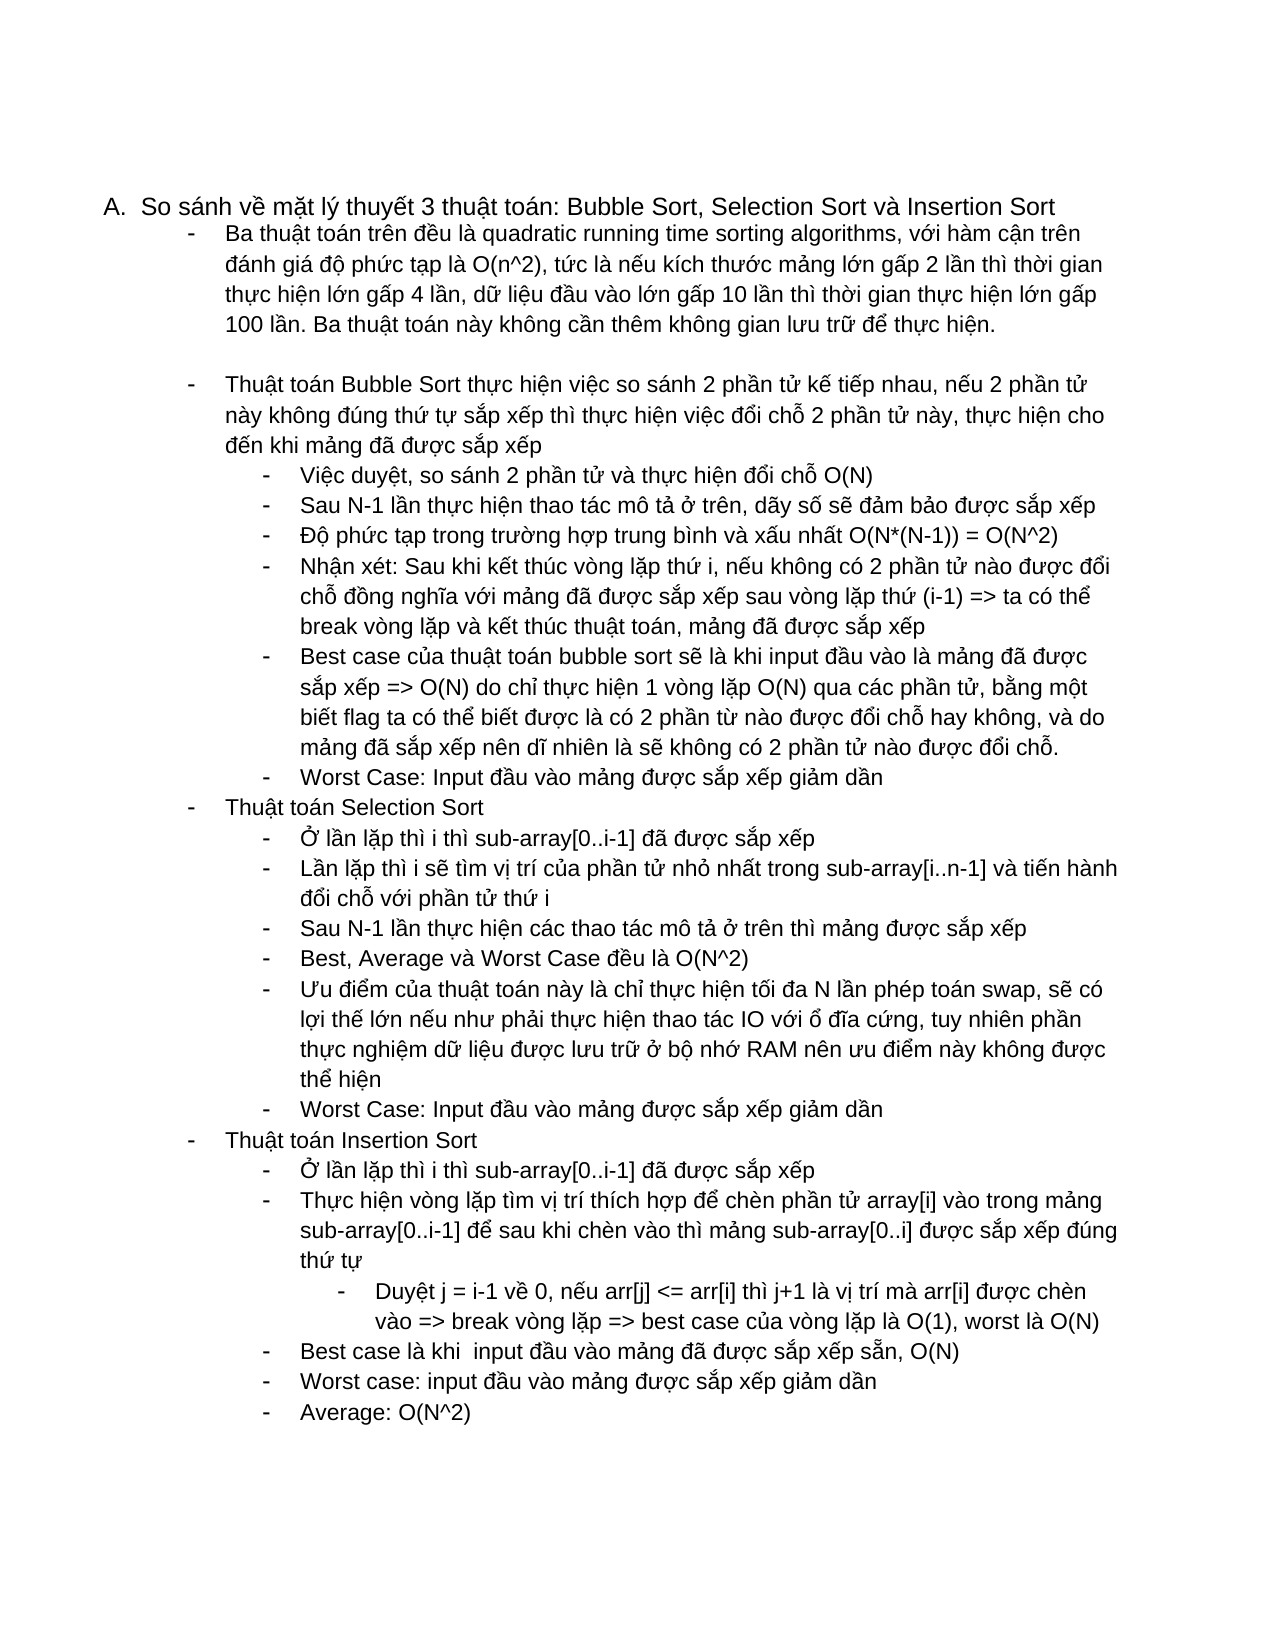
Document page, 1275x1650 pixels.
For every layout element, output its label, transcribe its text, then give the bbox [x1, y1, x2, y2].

list Best case của thuật toán bubble sort sẽ là khi input đầu vào là mảng đã được sắp xếp => O(N) do chỉ thực hiện 1 vòng lặp O(N) qua các phần tử, bằng một biết flag ta có thể biết được là có 2 phần từ nào được đổi chỗ hay không, và do mảng đã sắp xếp nên dĩ nhiên là sẽ không có 2 phần tử nào được đổi chỗ. [262, 643, 1125, 760]
list Worst Case: Input đầu vào mảng được sắp xếp giảm dần [262, 1096, 1125, 1123]
list Thuật toán Insertion Sort [187, 1127, 1125, 1153]
list Average: O(N^2) [262, 1398, 1125, 1425]
list Thuật toán Selection Sort [187, 794, 1125, 821]
list Thuật toán Bubble Sort thực hiện việc so sánh 2 phần tử kế tiếp nhau, nếu 2 phần tử này không đúng thứ tự sắp xếp thì thực hiện việc đổi chỗ 2 phần tử này, thực hiện cho đến khi mảng đã được sắp xếp [187, 371, 1125, 458]
list Độ phức tạp trong trường hợp trung bình và xấu nhất O(N*(N-1)) = O(N^2) [262, 522, 1125, 549]
list Best, Average và Worst Case đều là O(N^2) [262, 945, 1125, 972]
list Ưu điểm của thuật toán này là chỉ thực hiện tối đa N lần phép toán swap, sẽ có lợi thế lớn nếu như phải thực hiện thao tác IO với ổ đĩa cứng, tuy nhiên phần thực nghiệm dữ liệu được lưu trữ ở bộ nhớ RAM nên ưu điểm này không được thể hiện [262, 976, 1125, 1093]
list Worst Case: Input đầu vào mảng được sắp xếp giảm dần [262, 764, 1125, 791]
subtitle So sánh về mặt lý thuyết 3 thuật toán: Bubble Sort, Selection Sort và Insertion Sort [103, 192, 1125, 220]
list Duyệt j = i-1 về 0, nếu arr[j] <= arr[i] thì j+1 là vị trí mà arr[i] được chèn vào => break vòng lặp => best case của vòng lặp là O(1), worst là O(N) [337, 1278, 1125, 1334]
list Sau N-1 lần thực hiện thao tác mô tả ở trên, dãy số sẽ đảm bảo được sắp xếp [262, 492, 1125, 519]
list Lần lặp thì i sẽ tìm vị trí của phần tử nhỏ nhất trong sub-array[i..n-1] và tiến hành đổi chỗ với phần tử thứ i [262, 855, 1125, 911]
list Sau N-1 lần thực hiện các thao tác mô tả ở trên thì mảng được sắp xếp [262, 915, 1125, 942]
list Nhận xét: Sau khi kết thúc vòng lặp thứ i, nếu không có 2 phần tử nào được đổi chỗ đồng nghĩa với mảng đã được sắp xếp sau vòng lặp thứ (i-1) => ta có thể break vòng lặp và kết thúc thuật toán, mảng đã được sắp xếp [262, 553, 1125, 639]
list Ở lần lặp thì i thì sub-array[0..i-1] đã được sắp xếp [262, 824, 1125, 851]
list Worst case: input đầu vào mảng được sắp xếp giảm dần [262, 1368, 1125, 1395]
list Ba thuật toán trên đều là quadratic running time sorting algorithms, với hàm cận trên đánh giá độ phức tạp là O(n^2), tức là nếu kích thước mảng lớn gấp 2 lần thì thời gian thực hiện lớn gấp 4 lần, dữ liệu đầu vào lớn gấp 10 lần thì thời gian thực hiện lớn gấp 100 lần. Ba thuật toán này không cần thêm không gian lưu trữ để thực hiện. [187, 220, 1125, 337]
list Ở lần lặp thì i thì sub-array[0..i-1] đã được sắp xếp [262, 1157, 1125, 1183]
list Best case là khi input đầu vào mảng đã được sắp xếp sẵn, O(N) [262, 1338, 1125, 1364]
list Việc duyệt, so sánh 2 phần tử và thực hiện đổi chỗ O(N) [262, 462, 1125, 488]
list Thực hiện vòng lặp tìm vị trí thích hợp để chèn phần tử array[i] vào trong mảng sub-array[0..i-1] để sau khi chèn vào thì mảng sub-array[0..i] được sắp xếp đúng thứ tự [262, 1187, 1125, 1274]
